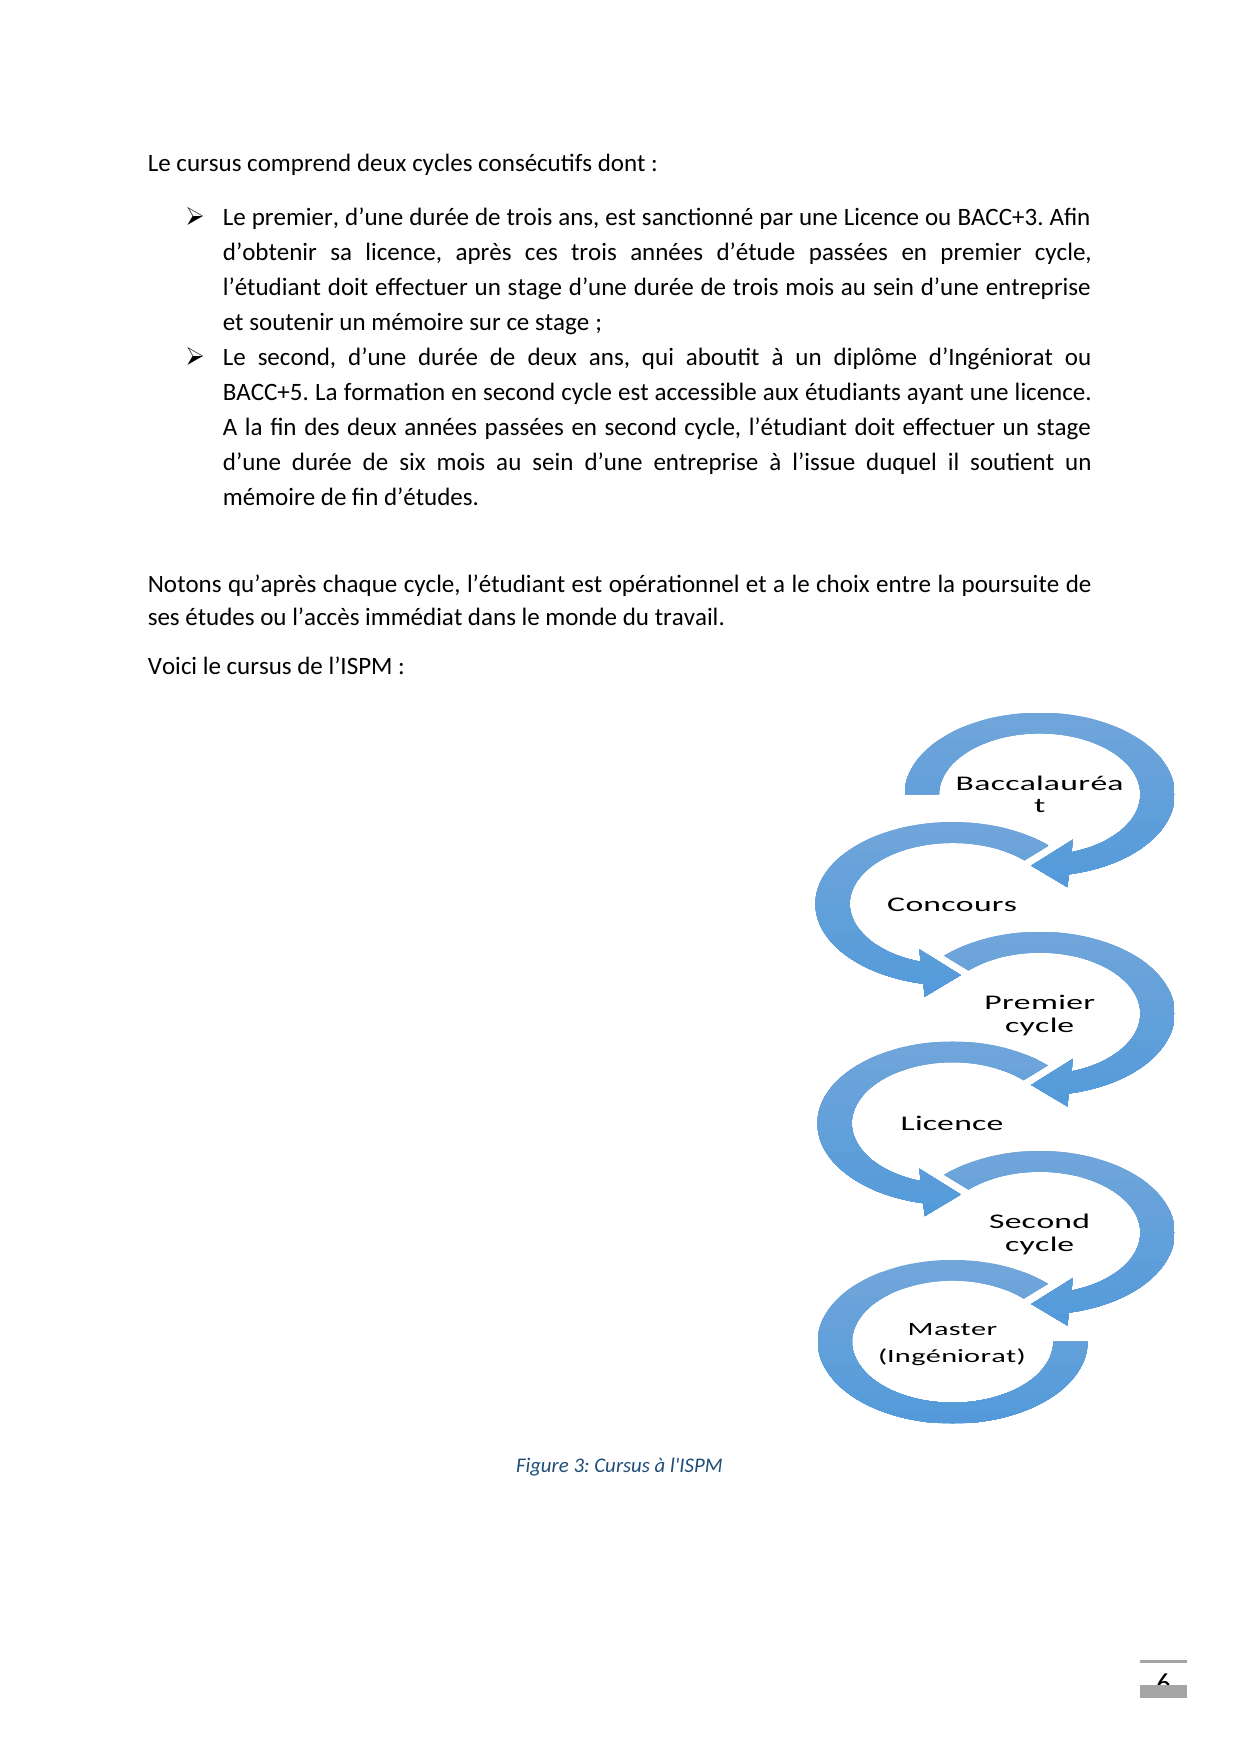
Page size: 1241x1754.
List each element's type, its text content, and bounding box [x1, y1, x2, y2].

list Le second, d’une durée de deux ans, qui aboutit à un diplôme d’Ingéniorat ou BACC+5. La formation en second cycle est accessible aux étudiants ayant une licence. A la fin des deux années passées en second cycle, l’étudiant doit effectuer un stage d’une durée de six mois au sein d’une entreprise à l’issue duquel il soutient un mémoire de fin d’études. [185, 341, 1093, 512]
text Voici le cursus de l’ISPM : [148, 651, 1093, 681]
text Notons qu’après chaque cycle, l’étudiant est opérationnel et a le choix entre la poursuite de ses études ou l’accès immédiat dans le monde du travail. [148, 568, 1093, 631]
list Le premier, d’une durée de trois ans, est sanctionné par une Licence ou BACC+3. Afin d’obtenir sa licence, après ces trois années d’étude passées en premier cycle, l’étudiant doit effectuer un stage d’une durée de trois mois au sein d’une entreprise et soutenir un mémoire sur ce stage ; [185, 201, 1093, 337]
text Le cursus comprend deux cycles consécutifs dont : [148, 148, 1093, 178]
